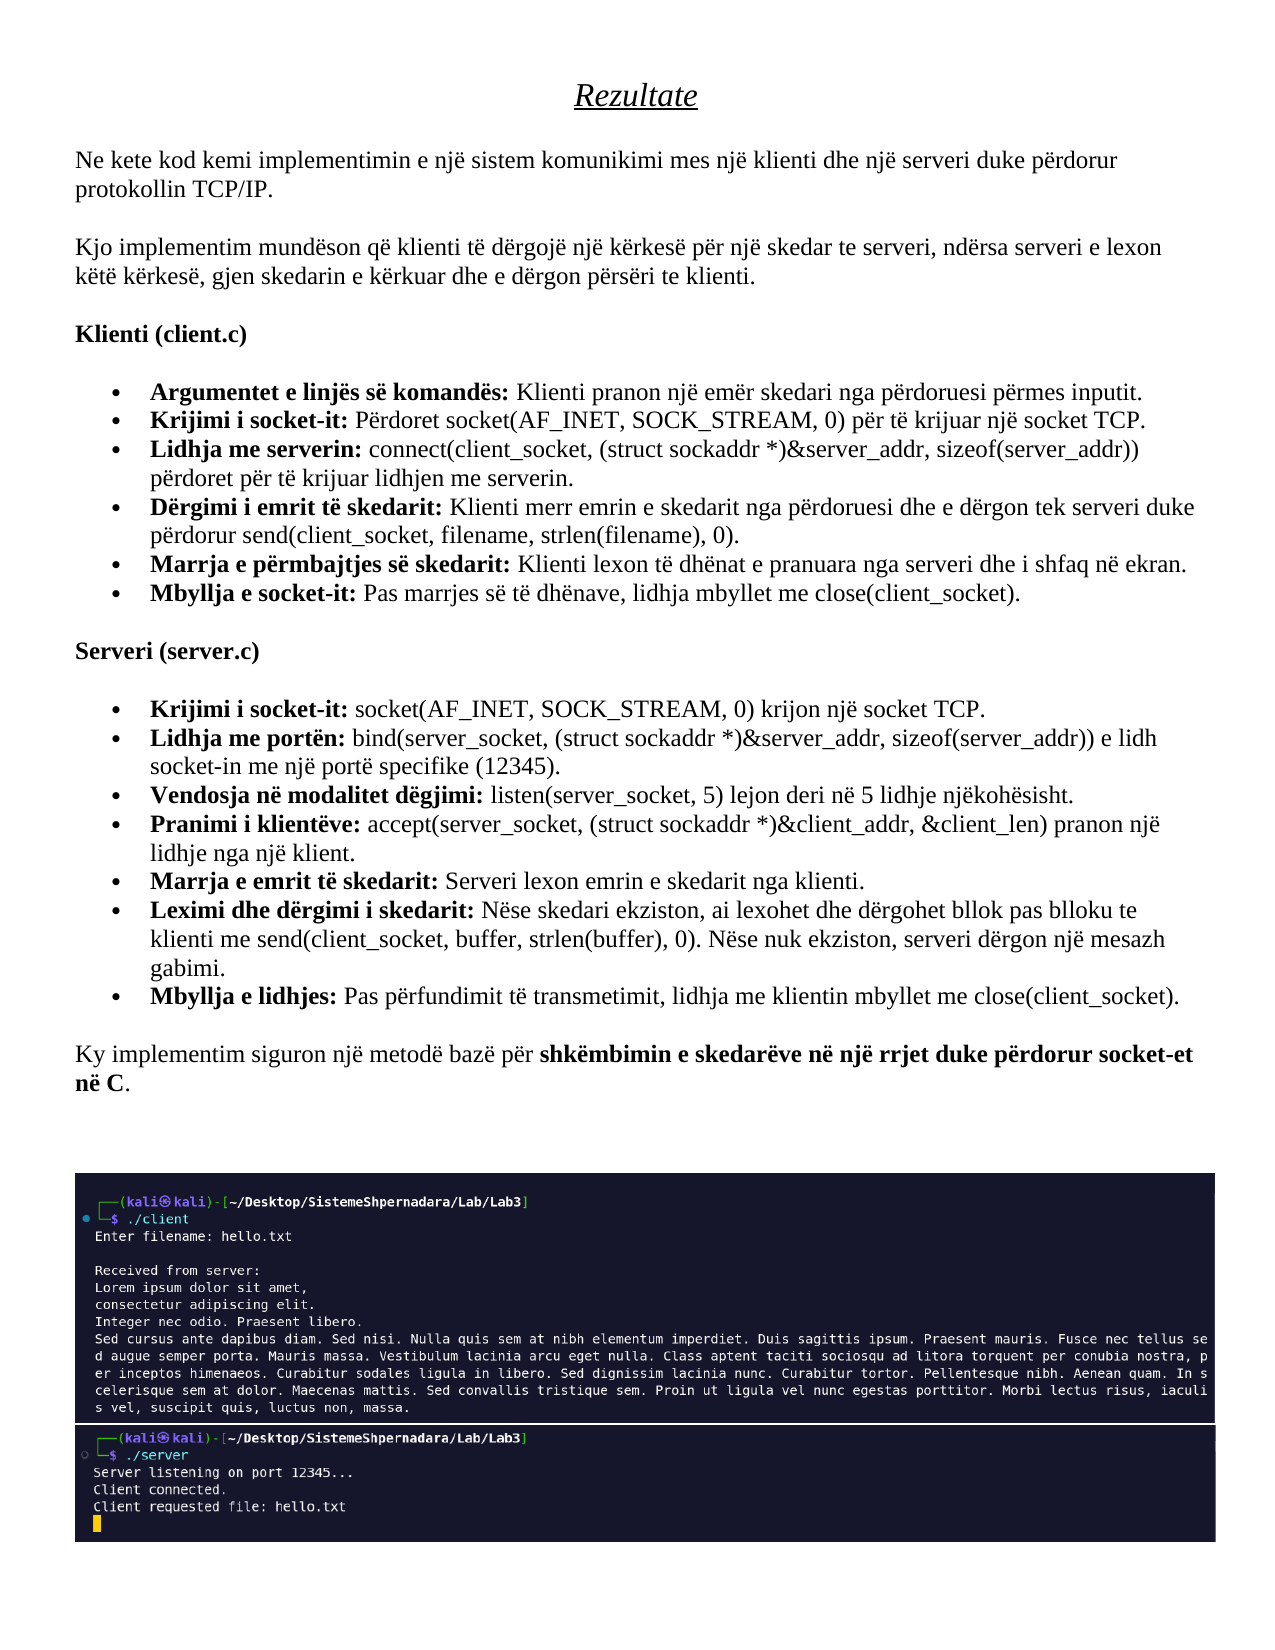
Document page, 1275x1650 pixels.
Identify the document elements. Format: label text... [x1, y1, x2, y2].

text Klienti (client.c) [75, 319, 1200, 348]
text Ne kete kod kemi implementimin e një sistem komunikimi mes një klienti dhe një serveri duke përdorur protokollin TCP/IP. [75, 146, 1200, 203]
list Pranimi i klientëve: accept(server_socket, (struct sockaddr *)&client_addr, &client_len) pranon një lidhje nga një klient. [112, 809, 1200, 866]
list Lidhja me portën: bind(server_socket, (struct sockaddr *)&server_addr, sizeof(server_addr)) e lidh socket-in me një portë specifike (12345). [112, 723, 1200, 780]
picture [75, 1425, 1216, 1542]
text Kjo implementim mundëson që klienti të dërgojë një kërkesë për një skedar te serveri, ndërsa serveri e lexon këtë kërkesë, gjen skedarin e kërkuar dhe e dërgon përsëri te klienti. [75, 232, 1200, 290]
list Krijimi i socket-it: Përdoret socket(AF_INET, SOCK_STREAM, 0) për të krijuar një socket TCP. [112, 406, 1200, 434]
list Dërgimi i emrit të skedarit: Klienti merr emrin e skedarit nga përdoruesi dhe e dërgon tek serveri duke përdorur send(client_socket, filename, strlen(filename), 0). [112, 492, 1200, 549]
list Mbyllja e lidhjes: Pas përfundimit të transmetimit, lidhja me klientin mbyllet me close(client_socket). [112, 981, 1200, 1010]
list Lidhja me serverin: connect(client_socket, (struct sockaddr *)&server_addr, sizeof(server_addr)) përdoret për të krijuar lidhjen me serverin. [112, 434, 1200, 492]
text Ky implementim siguron një metodë bazë për shkëmbimin e skedarëve në një rrjet duke përdorur socket-et në C. [75, 1039, 1200, 1097]
list Mbyllja e socket-it: Pas marrjes së të dhënave, lidhja mbyllet me close(client_socket). [112, 578, 1200, 607]
list Krijimi i socket-it: socket(AF_INET, SOCK_STREAM, 0) krijon një socket TCP. [112, 694, 1200, 723]
text Rezultate [75, 75, 1200, 113]
list Vendosja në modalitet dëgjimi: listen(server_socket, 5) lejon deri në 5 lidhje njëkohësisht. [112, 780, 1200, 809]
picture [75, 1173, 1215, 1423]
text Serveri (server.c) [75, 636, 1200, 665]
list Leximi dhe dërgimi i skedarit: Nëse skedari ekziston, ai lexohet dhe dërgohet bllok pas blloku te klienti me send(client_socket, buffer, strlen(buffer), 0). Nëse nuk ekziston, serveri dërgon një mesazh gabimi. [112, 895, 1200, 981]
list Marrja e përmbajtjes së skedarit: Klienti lexon të dhënat e pranuara nga serveri dhe i shfaq në ekran. [112, 549, 1200, 578]
list Argumentet e linjës së komandës: Klienti pranon një emër skedari nga përdoruesi përmes inputit. [112, 377, 1200, 406]
list Marrja e emrit të skedarit: Serveri lexon emrin e skedarit nga klienti. [112, 866, 1200, 895]
